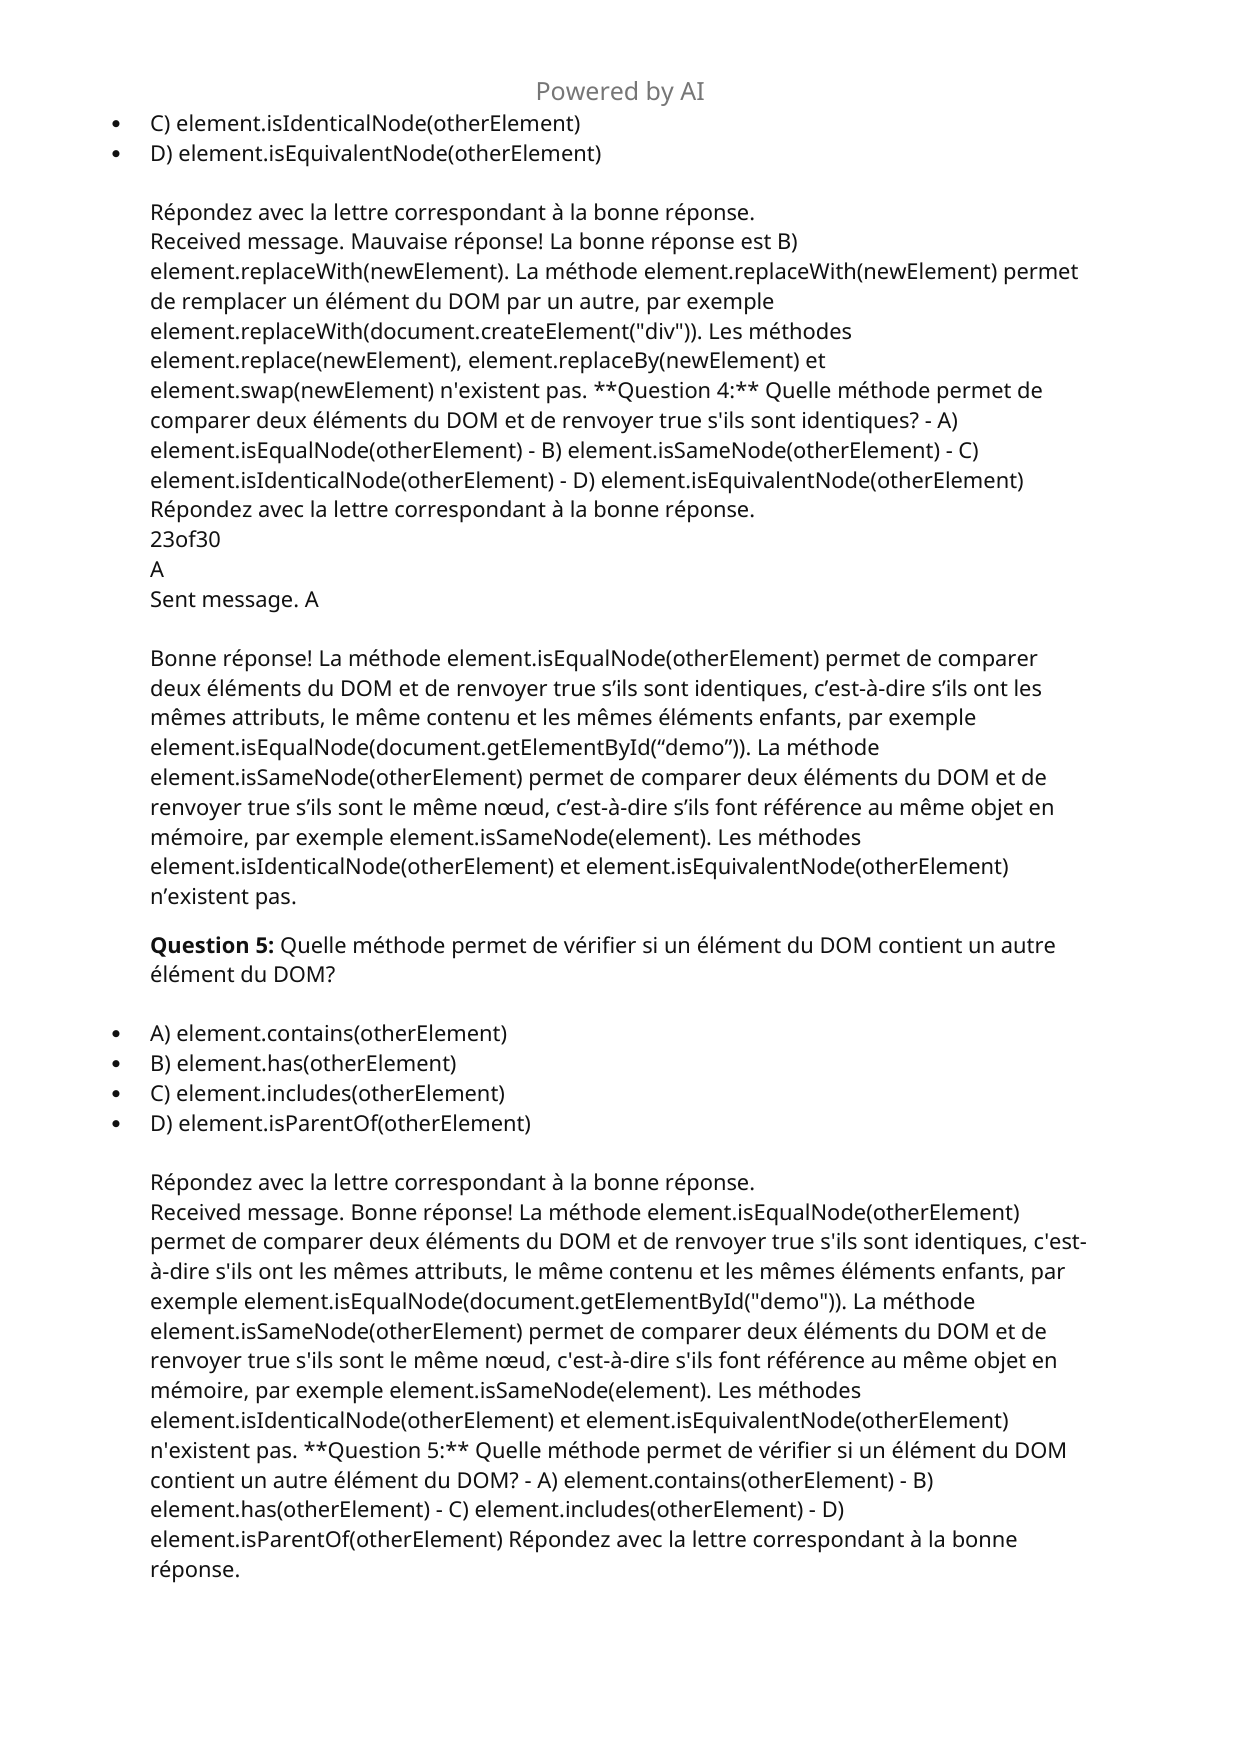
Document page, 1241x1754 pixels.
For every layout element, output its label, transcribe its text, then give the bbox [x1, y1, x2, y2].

list C) element.isIdenticalNode(otherElement) [112, 108, 1090, 138]
text Répondez avec la lettre correspondant à la bonne réponse. [150, 1167, 1090, 1197]
text Question 5: Quelle méthode permet de vérifier si un élément du DOM contient un autre élément du DOM? [150, 930, 1090, 989]
list B) element.has(otherElement) [112, 1048, 1090, 1078]
text Répondez avec la lettre correspondant à la bonne réponse. [150, 197, 1090, 226]
text 23of30 [150, 524, 1090, 554]
text A [150, 554, 1090, 584]
text Received message. Bonne réponse! La méthode element.isEqualNode(otherElement) permet de comparer deux éléments du DOM et de renvoyer true s'ils sont identiques, c'est-à-dire s'ils ont les mêmes attributs, le même contenu et les mêmes éléments enfants, par exemple element.isEqualNode(document.getElementById("demo")). La méthode element.isSameNode(otherElement) permet de comparer deux éléments du DOM et de renvoyer true s'ils sont le même nœud, c'est-à-dire s'ils font référence au même objet en mémoire, par exemple element.isSameNode(element). Les méthodes element.isIdenticalNode(otherElement) et element.isEquivalentNode(otherElement) n'existent pas. **Question 5:** Quelle méthode permet de vérifier si un élément du DOM contient un autre élément du DOM? - A) element.contains(otherElement) - B) element.has(otherElement) - C) element.includes(otherElement) - D) element.isParentOf(otherElement) Répondez avec la lettre correspondant à la bonne réponse. [150, 1197, 1090, 1584]
list A) element.contains(otherElement) [112, 1018, 1090, 1048]
list C) element.includes(otherElement) [112, 1078, 1090, 1108]
text Received message. Mauvaise réponse! La bonne réponse est B) element.replaceWith(newElement). La méthode element.replaceWith(newElement) permet de remplacer un élément du DOM par un autre, par exemple element.replaceWith(document.createElement("div")). Les méthodes element.replace(newElement), element.replaceBy(newElement) et element.swap(newElement) n'existent pas. **Question 4:** Quelle méthode permet de comparer deux éléments du DOM et de renvoyer true s'ils sont identiques? - A) element.isEqualNode(otherElement) - B) element.isSameNode(otherElement) - C) element.isIdenticalNode(otherElement) - D) element.isEquivalentNode(otherElement) Répondez avec la lettre correspondant à la bonne réponse. [150, 226, 1090, 524]
text Sent message. A [150, 584, 1090, 614]
list D) element.isParentOf(otherElement) [112, 1108, 1090, 1138]
list D) element.isEquivalentNode(otherElement) [112, 138, 1090, 167]
text Bonne réponse! La méthode element.isEqualNode(otherElement) permet de comparer deux éléments du DOM et de renvoyer true s’ils sont identiques, c’est-à-dire s’ils ont les mêmes attributs, le même contenu et les mêmes éléments enfants, par exemple element.isEqualNode(document.getElementById(“demo”)). La méthode element.isSameNode(otherElement) permet de comparer deux éléments du DOM et de renvoyer true s’ils sont le même nœud, c’est-à-dire s’ils font référence au même objet en mémoire, par exemple element.isSameNode(element). Les méthodes element.isIdenticalNode(otherElement) et element.isEquivalentNode(otherElement) n’existent pas. [150, 643, 1090, 911]
